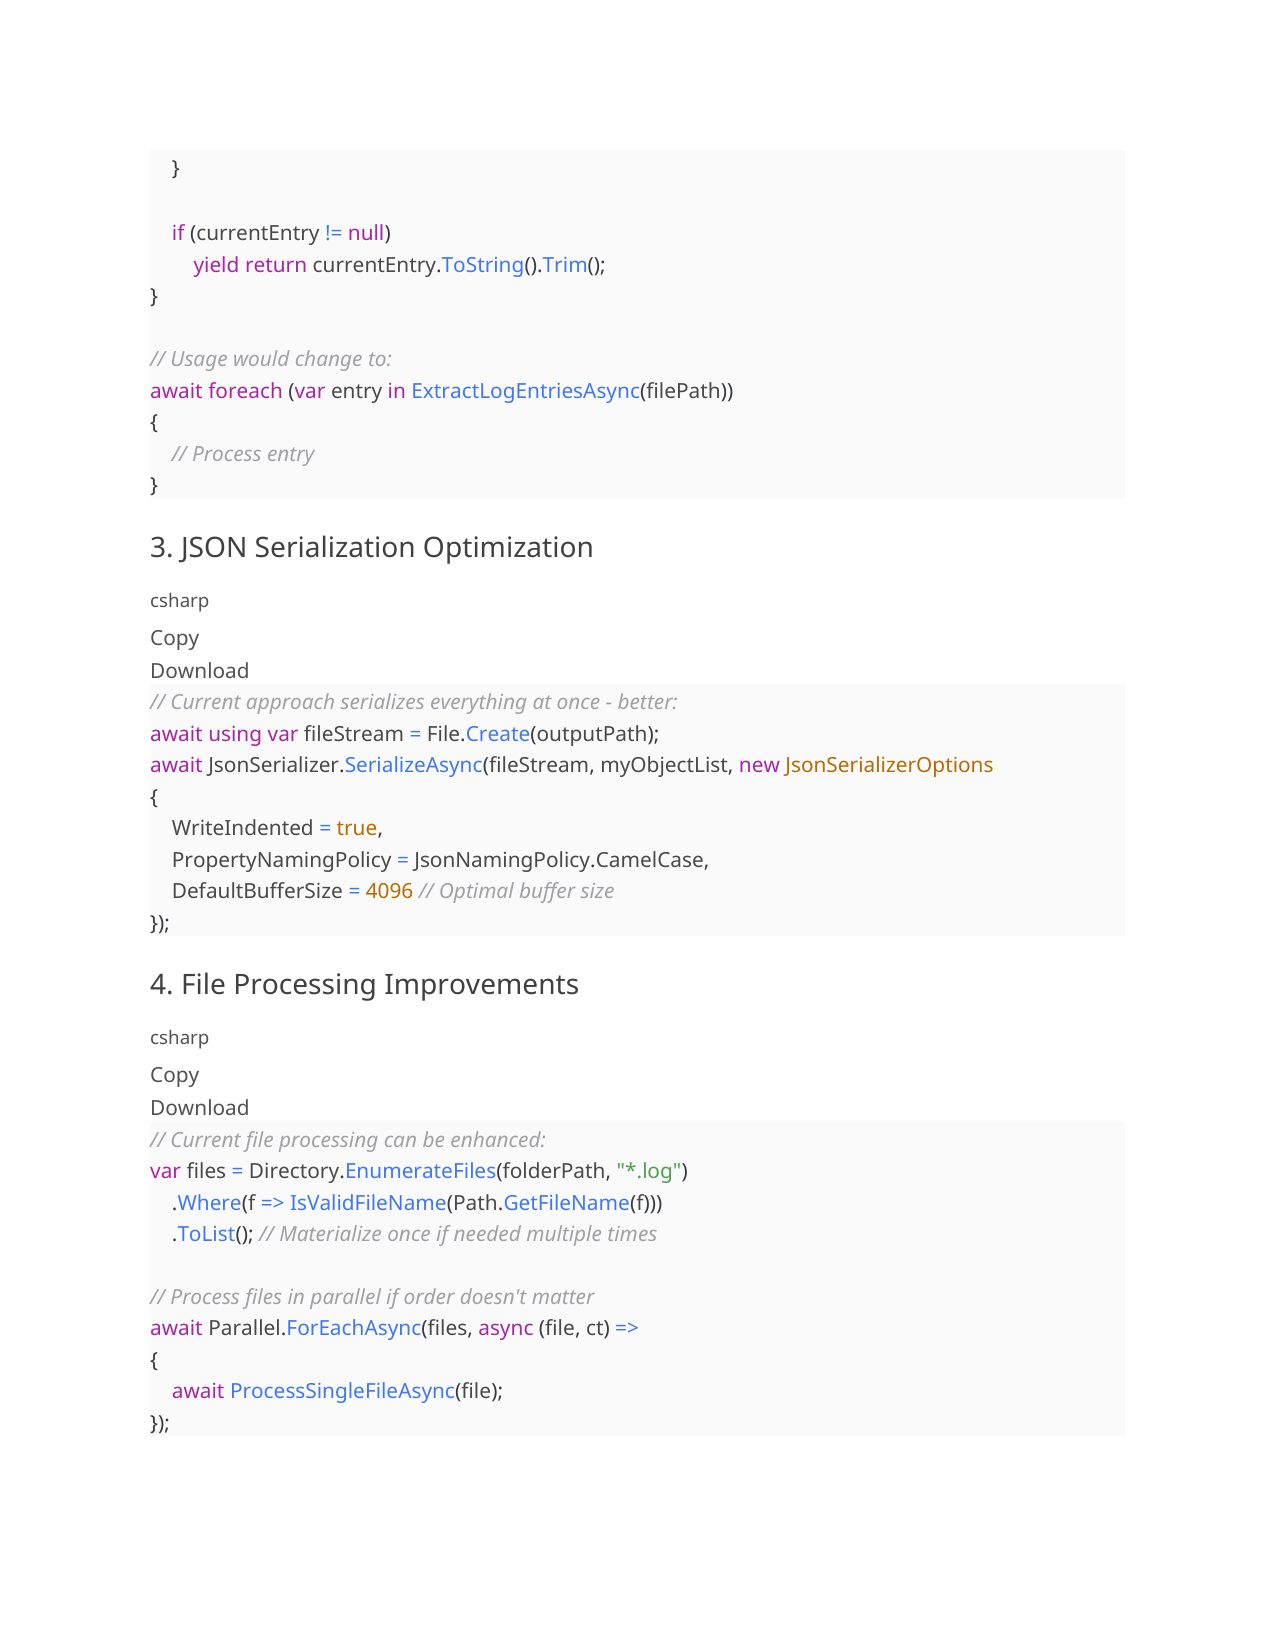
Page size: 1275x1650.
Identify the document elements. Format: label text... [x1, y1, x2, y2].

text var files = Directory.EnumerateFiles(folderPath, "*.log") [150, 1153, 1125, 1185]
text Copy [150, 1050, 1125, 1089]
text } [150, 467, 1125, 499]
text Download [150, 1089, 1125, 1122]
text // Usage would change to: [150, 341, 1125, 373]
text 4. File Processing Improvements [150, 964, 1125, 1003]
text yield return currentEntry.ToString().Trim(); [150, 247, 1125, 278]
text await JsonSerializer.SerializeAsync(fileStream, myObjectList, new JsonSerializerOptions [150, 747, 1125, 779]
text }); [150, 904, 1125, 936]
text } [150, 278, 1125, 310]
text await foreach (var entry in ExtractLogEntriesAsync(filePath)) [150, 373, 1125, 404]
text DefaultBufferSize = 4096 // Optimal buffer size [150, 873, 1125, 904]
text // Current approach serializes everything at once - better: [150, 684, 1125, 716]
text await Parallel.ForEachAsync(files, async (file, ct) => [150, 1311, 1125, 1342]
text // Process entry [150, 436, 1125, 467]
text if (currentEntry != null) [150, 216, 1125, 247]
text csharp [150, 1024, 1125, 1050]
text .ToList(); // Materialize once if needed multiple times [150, 1216, 1125, 1248]
text // Current file processing can be enhanced: [150, 1122, 1125, 1153]
text Download [150, 652, 1125, 684]
text await ProcessSingleFileAsync(file); [150, 1373, 1125, 1405]
text { [150, 1342, 1125, 1373]
text { [150, 779, 1125, 810]
text Copy [150, 612, 1125, 652]
text csharp [150, 587, 1125, 612]
text .Where(f => IsValidFileName(Path.GetFileName(f))) [150, 1185, 1125, 1216]
text PropertyNamingPolicy = JsonNamingPolicy.CamelCase, [150, 842, 1125, 873]
text { [150, 404, 1125, 436]
text WriteIndented = true, [150, 810, 1125, 842]
text }); [150, 1405, 1125, 1436]
text } [150, 150, 1125, 181]
text await using var fileStream = File.Create(outputPath); [150, 716, 1125, 747]
text 3. JSON Serialization Optimization [150, 527, 1125, 566]
text // Process files in parallel if order doesn't matter [150, 1279, 1125, 1311]
